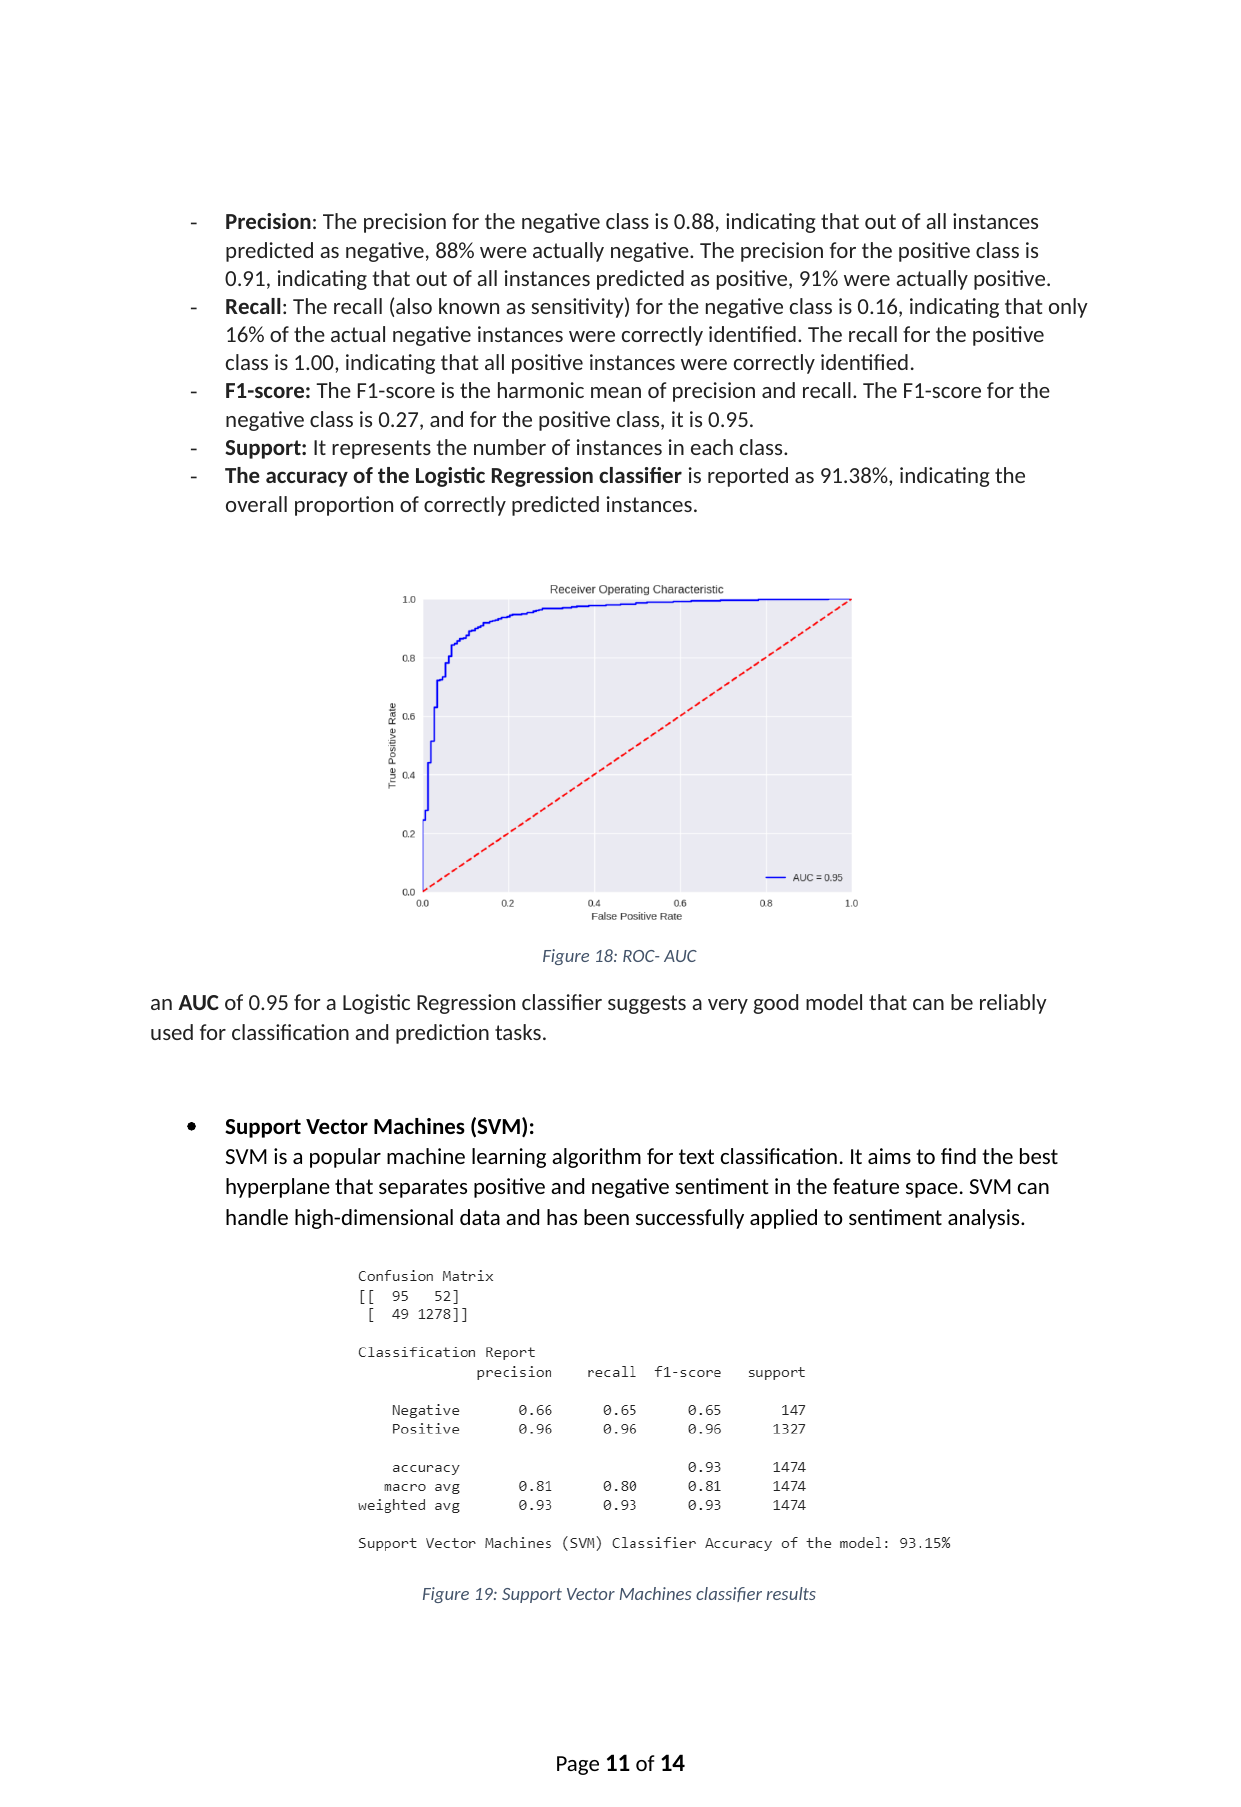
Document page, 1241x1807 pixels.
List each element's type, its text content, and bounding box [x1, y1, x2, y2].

subtitle Support Vector Machines (SVM): [187, 1112, 1090, 1140]
list Precision: The precision for the negative class is 0.88, indicating that out of all instances predicted as negative, 88% were actually negative. The precision for the positive class is 0.91, indicating that out of all instances predicted as positive, 91% were actually positive. [187, 207, 1090, 292]
list SVM is a popular machine learning algorithm for text classification. It aims to find the best hyperplane that separates positive and negative sentiment in the feature space. SVM can handle high-dimensional data and has been successfully applied to sentiment analysis. [225, 1142, 1090, 1231]
list Support: It represents the number of instances in each class. [187, 433, 1090, 461]
list The accuracy of the Logistic Regression classifier is reported as 91.38%, indicating the overall proportion of correctly predicted instances. [187, 461, 1090, 518]
picture [375, 574, 866, 926]
text an AUC of 0.95 for a Logistic Regression classifier suggests a very good model that can be reliably used for classification and prediction tasks. [150, 988, 1090, 1046]
list F1-score: The F1-score is the harmonic mean of precision and recall. The F1-score for the negative class is 0.27, and for the positive class, it is 0.95. [187, 376, 1090, 433]
picture [344, 1263, 962, 1563]
list Recall: The recall (also known as sensitivity) for the negative class is 0.16, indicating that only 16% of the actual negative instances were correctly identified. The recall for the positive class is 1.00, indicating that all positive instances were correctly identified. [187, 292, 1090, 376]
